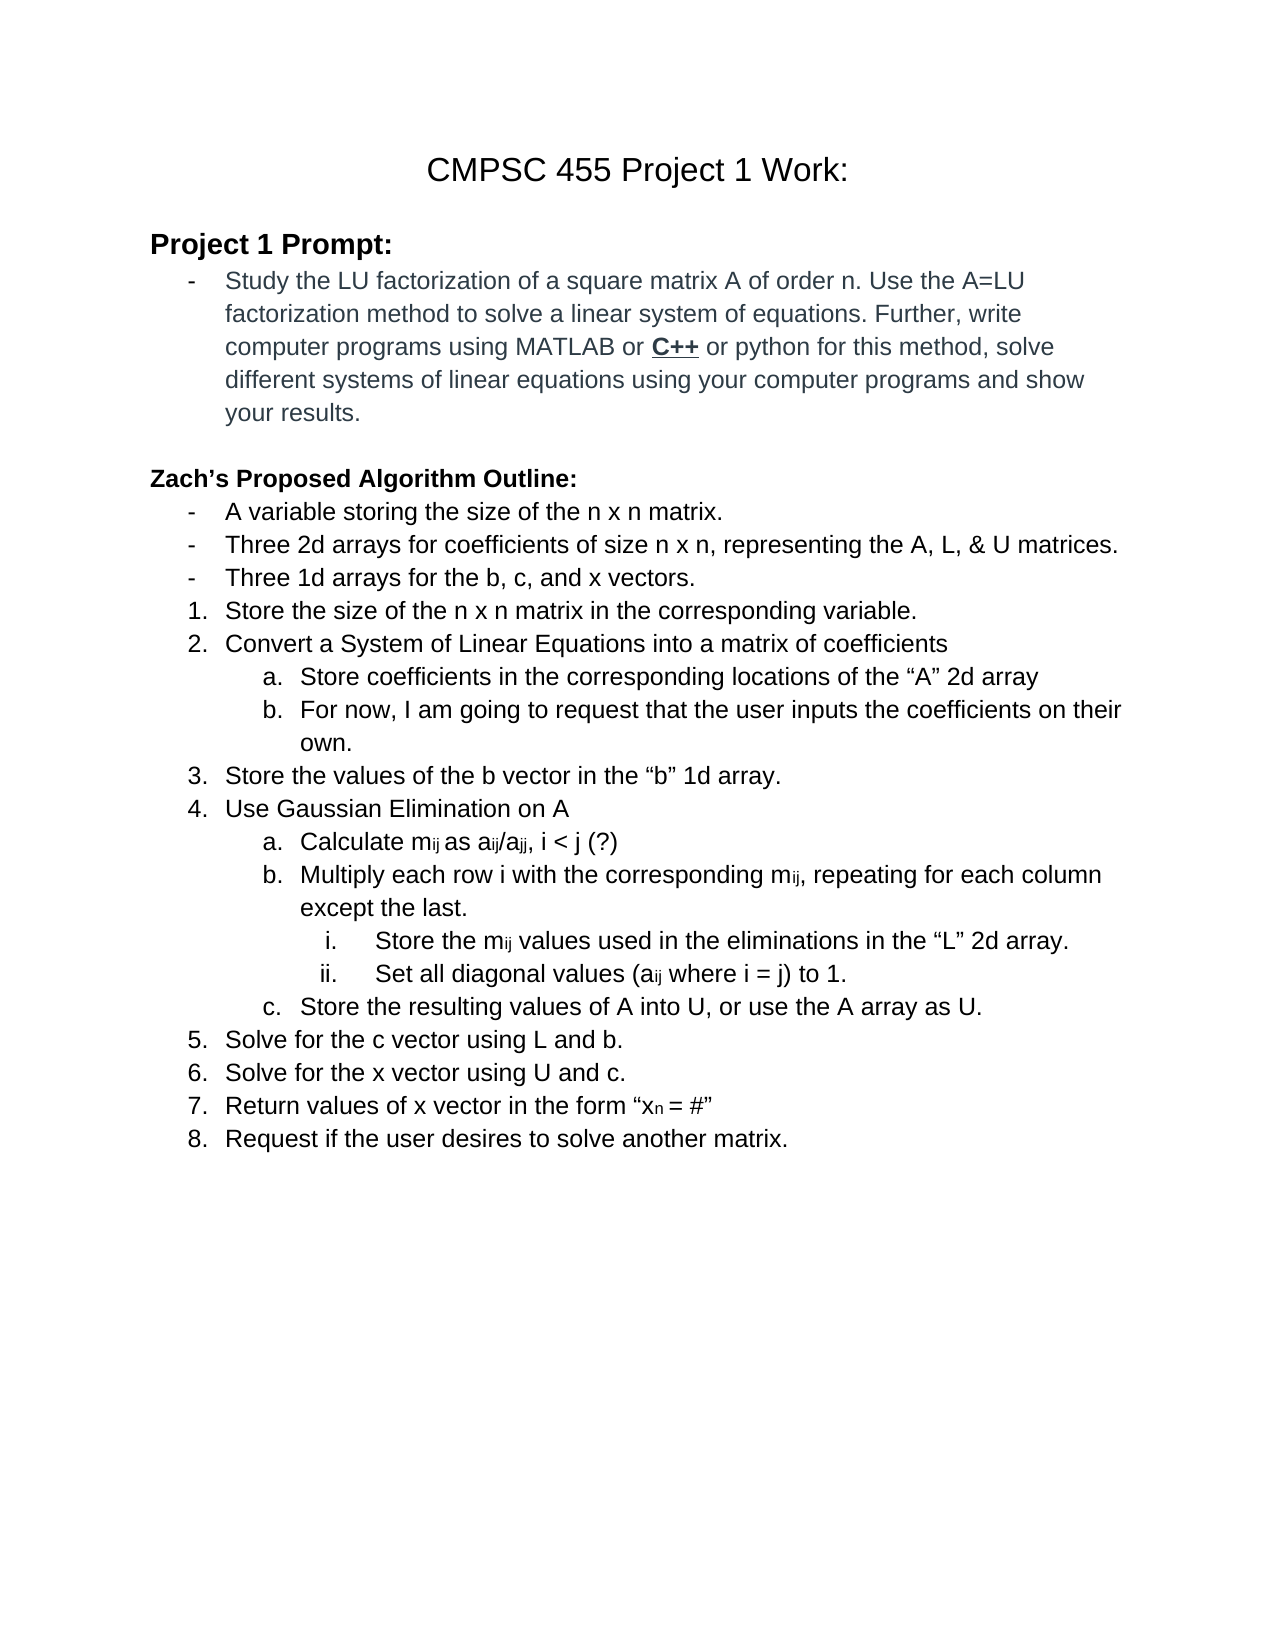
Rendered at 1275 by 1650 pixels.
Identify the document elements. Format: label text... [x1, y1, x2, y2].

list Store the mij values used in the eliminations in the “L” 2d array. [337, 926, 1125, 955]
list Store the size of the n x n matrix in the corresponding variable. [187, 596, 1125, 625]
list A variable storing the size of the n x n matrix. [187, 497, 1125, 526]
text Zach’s Proposed Algorithm Outline: [150, 464, 1125, 493]
list Convert a System of Linear Equations into a matrix of coefficients [187, 629, 1125, 658]
list Set all diagonal values (aij where i = j) to 1. [337, 959, 1125, 988]
subtitle Project 1 Prompt: [150, 227, 1125, 261]
list Three 1d arrays for the b, c, and x vectors. [187, 563, 1125, 592]
list Store the resulting values of A into U, or use the A array as U. [262, 992, 1125, 1021]
list Solve for the x vector using U and c. [187, 1058, 1125, 1087]
list Store the values of the b vector in the “b” 1d array. [187, 761, 1125, 790]
list Store coefficients in the corresponding locations of the “A” 2d array [262, 662, 1125, 691]
list Solve for the c vector using L and b. [187, 1025, 1125, 1054]
title CMPSC 455 Project 1 Work: [150, 150, 1125, 188]
list Request if the user desires to solve another matrix. [187, 1124, 1125, 1153]
list Study the LU factorization of a square matrix A of order n. Use the A=LU factorization method to solve a linear system of equations. Further, write computer programs using MATLAB or C++ or python for this method, solve different systems of linear equations using your computer programs and show your results. [187, 266, 1125, 427]
list Multiply each row i with the corresponding mij, repeating for each column except the last. [262, 860, 1125, 922]
list Use Gaussian Elimination on A [187, 794, 1125, 823]
list Calculate mij as aij/ajj, i < j (?) [262, 827, 1125, 856]
list Return values of x vector in the form “xn = #” [187, 1091, 1125, 1120]
list Three 2d arrays for coefficients of size n x n, representing the A, L, & U matrices. [187, 530, 1125, 559]
list For now, I am going to request that the user inputs the coefficients on their own. [262, 695, 1125, 757]
